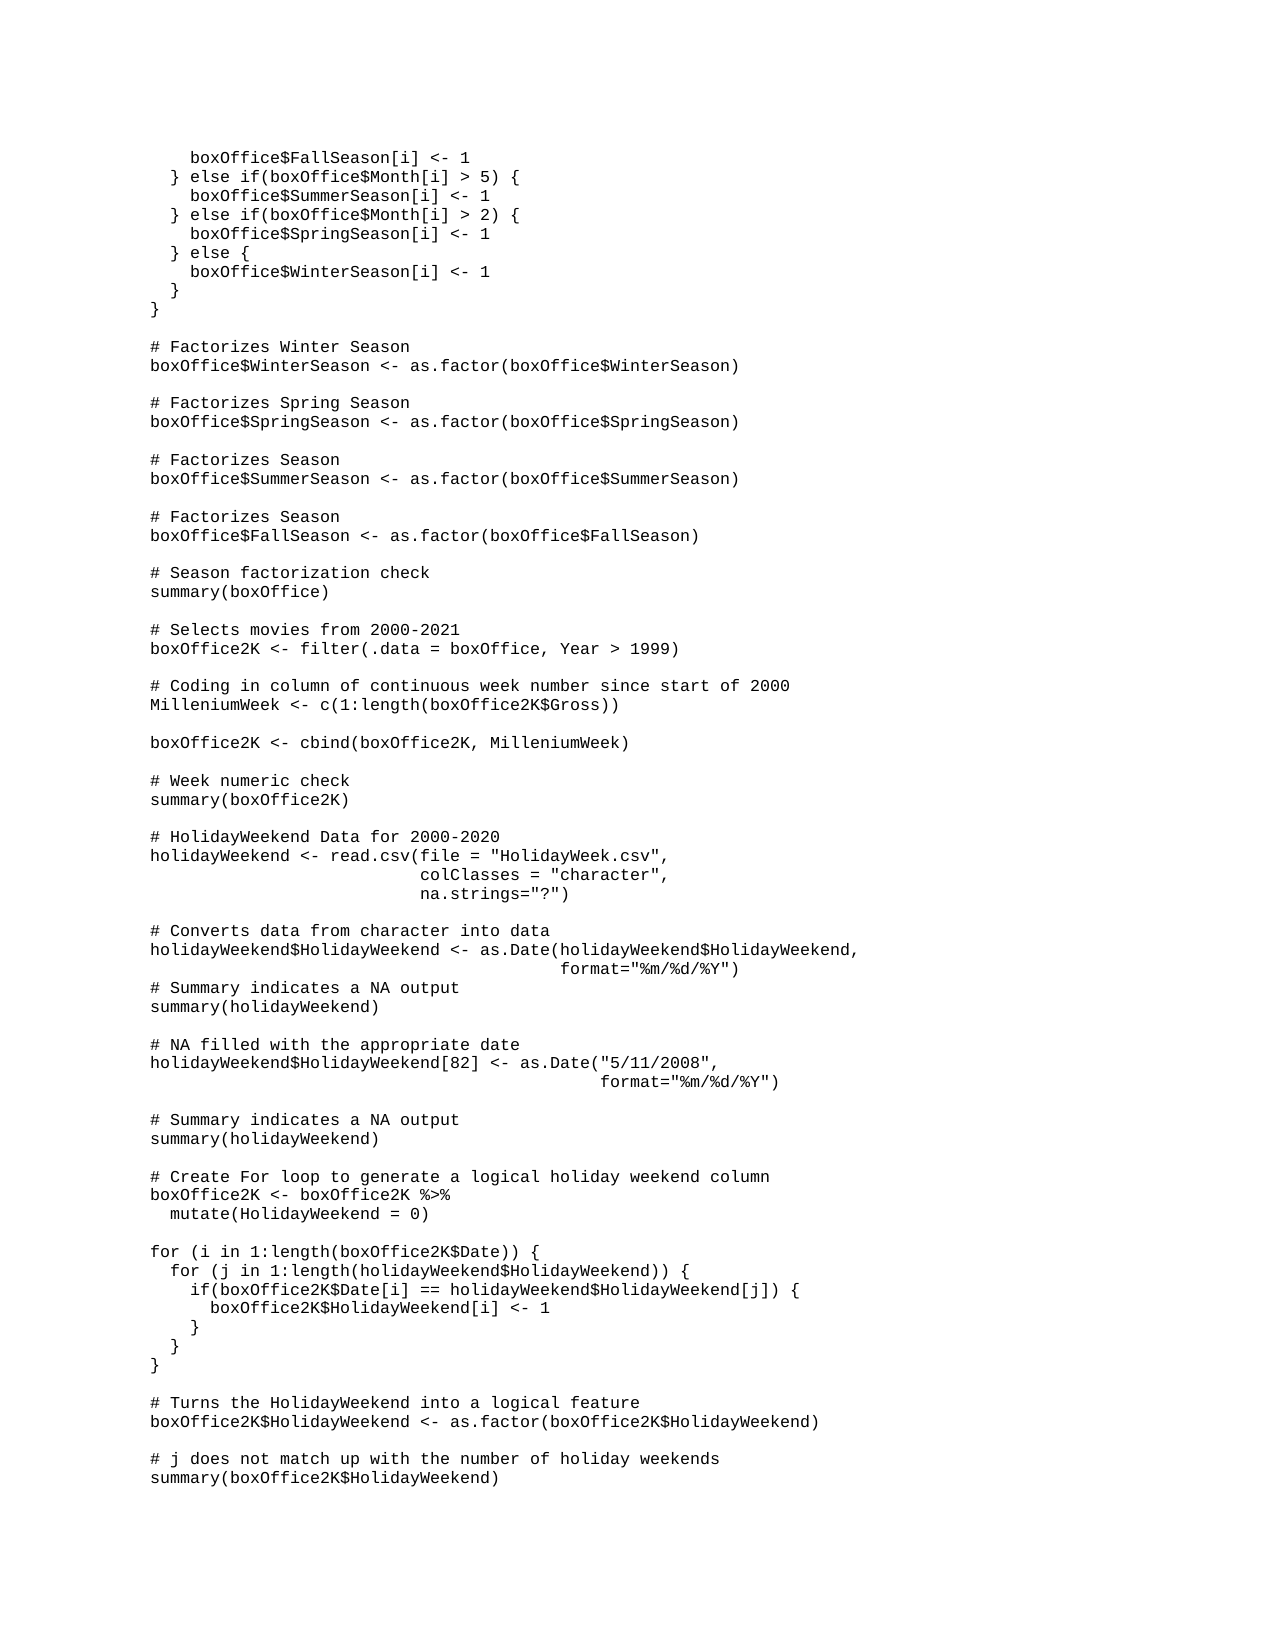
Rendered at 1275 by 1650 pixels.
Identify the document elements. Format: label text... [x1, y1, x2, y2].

text summary(holidayWeekend) [150, 1130, 1125, 1149]
text } else { [150, 244, 1125, 263]
text boxOffice2K <- boxOffice2K %>% [150, 1187, 1125, 1206]
text format="%m/%d/%Y") [150, 1074, 1125, 1093]
text # Factorizes Winter Season [150, 338, 1125, 357]
text MilleniumWeek <- c(1:length(boxOffice2K$Gross)) [150, 697, 1125, 716]
text } [150, 1357, 1125, 1376]
text # Season factorization check [150, 565, 1125, 584]
text na.strings="?") [150, 885, 1125, 904]
text boxOffice$FallSeason <- as.factor(boxOffice$FallSeason) [150, 527, 1125, 546]
text } else if(boxOffice$Month[i] > 5) { [150, 169, 1125, 188]
text # Converts data from character into data [150, 923, 1125, 942]
text boxOffice$SummerSeason[i] <- 1 [150, 188, 1125, 207]
text summary(holidayWeekend) [150, 998, 1125, 1017]
text # Create For loop to generate a logical holiday weekend column [150, 1168, 1125, 1187]
text boxOffice$WinterSeason[i] <- 1 [150, 263, 1125, 282]
text # NA filled with the appropriate date [150, 1036, 1125, 1055]
text for (i in 1:length(boxOffice2K$Date)) { [150, 1243, 1125, 1262]
text # Factorizes Spring Season [150, 395, 1125, 414]
text # Week numeric check [150, 772, 1125, 791]
text # j does not match up with the number of holiday weekends [150, 1451, 1125, 1470]
text } [150, 301, 1125, 320]
text boxOffice2K$HolidayWeekend[i] <- 1 [150, 1300, 1125, 1319]
text # Coding in column of continuous week number since start of 2000 [150, 678, 1125, 697]
text holidayWeekend <- read.csv(file = "HolidayWeek.csv", [150, 848, 1125, 866]
text summary(boxOffice2K$HolidayWeekend) [150, 1470, 1125, 1489]
text colClasses = "character", [150, 866, 1125, 885]
text } [150, 282, 1125, 301]
text boxOffice$FallSeason[i] <- 1 [150, 150, 1125, 169]
text # Summary indicates a NA output [150, 979, 1125, 998]
text } else if(boxOffice$Month[i] > 2) { [150, 207, 1125, 225]
text boxOffice$SpringSeason <- as.factor(boxOffice$SpringSeason) [150, 414, 1125, 433]
text # Factorizes Season [150, 452, 1125, 471]
text boxOffice2K <- cbind(boxOffice2K, MilleniumWeek) [150, 734, 1125, 753]
text boxOffice$SpringSeason[i] <- 1 [150, 225, 1125, 244]
text summary(boxOffice2K) [150, 791, 1125, 810]
text boxOffice2K <- filter(.data = boxOffice, Year > 1999) [150, 640, 1125, 659]
text # Turns the HolidayWeekend into a logical feature [150, 1394, 1125, 1413]
text # Selects movies from 2000-2021 [150, 621, 1125, 640]
text } [150, 1319, 1125, 1338]
text boxOffice$WinterSeason <- as.factor(boxOffice$WinterSeason) [150, 357, 1125, 376]
text } [150, 1338, 1125, 1357]
text boxOffice$SummerSeason <- as.factor(boxOffice$SummerSeason) [150, 471, 1125, 489]
text # HolidayWeekend Data for 2000-2020 [150, 829, 1125, 848]
text # Summary indicates a NA output [150, 1112, 1125, 1130]
text mutate(HolidayWeekend = 0) [150, 1206, 1125, 1225]
text if(boxOffice2K$Date[i] == holidayWeekend$HolidayWeekend[j]) { [150, 1281, 1125, 1300]
text holidayWeekend$HolidayWeekend <- as.Date(holidayWeekend$HolidayWeekend, [150, 942, 1125, 961]
text boxOffice2K$HolidayWeekend <- as.factor(boxOffice2K$HolidayWeekend) [150, 1413, 1125, 1432]
text holidayWeekend$HolidayWeekend[82] <- as.Date("5/11/2008", [150, 1055, 1125, 1074]
text summary(boxOffice) [150, 584, 1125, 602]
text format="%m/%d/%Y") [150, 961, 1125, 979]
text for (j in 1:length(holidayWeekend$HolidayWeekend)) { [150, 1262, 1125, 1281]
text # Factorizes Season [150, 508, 1125, 527]
